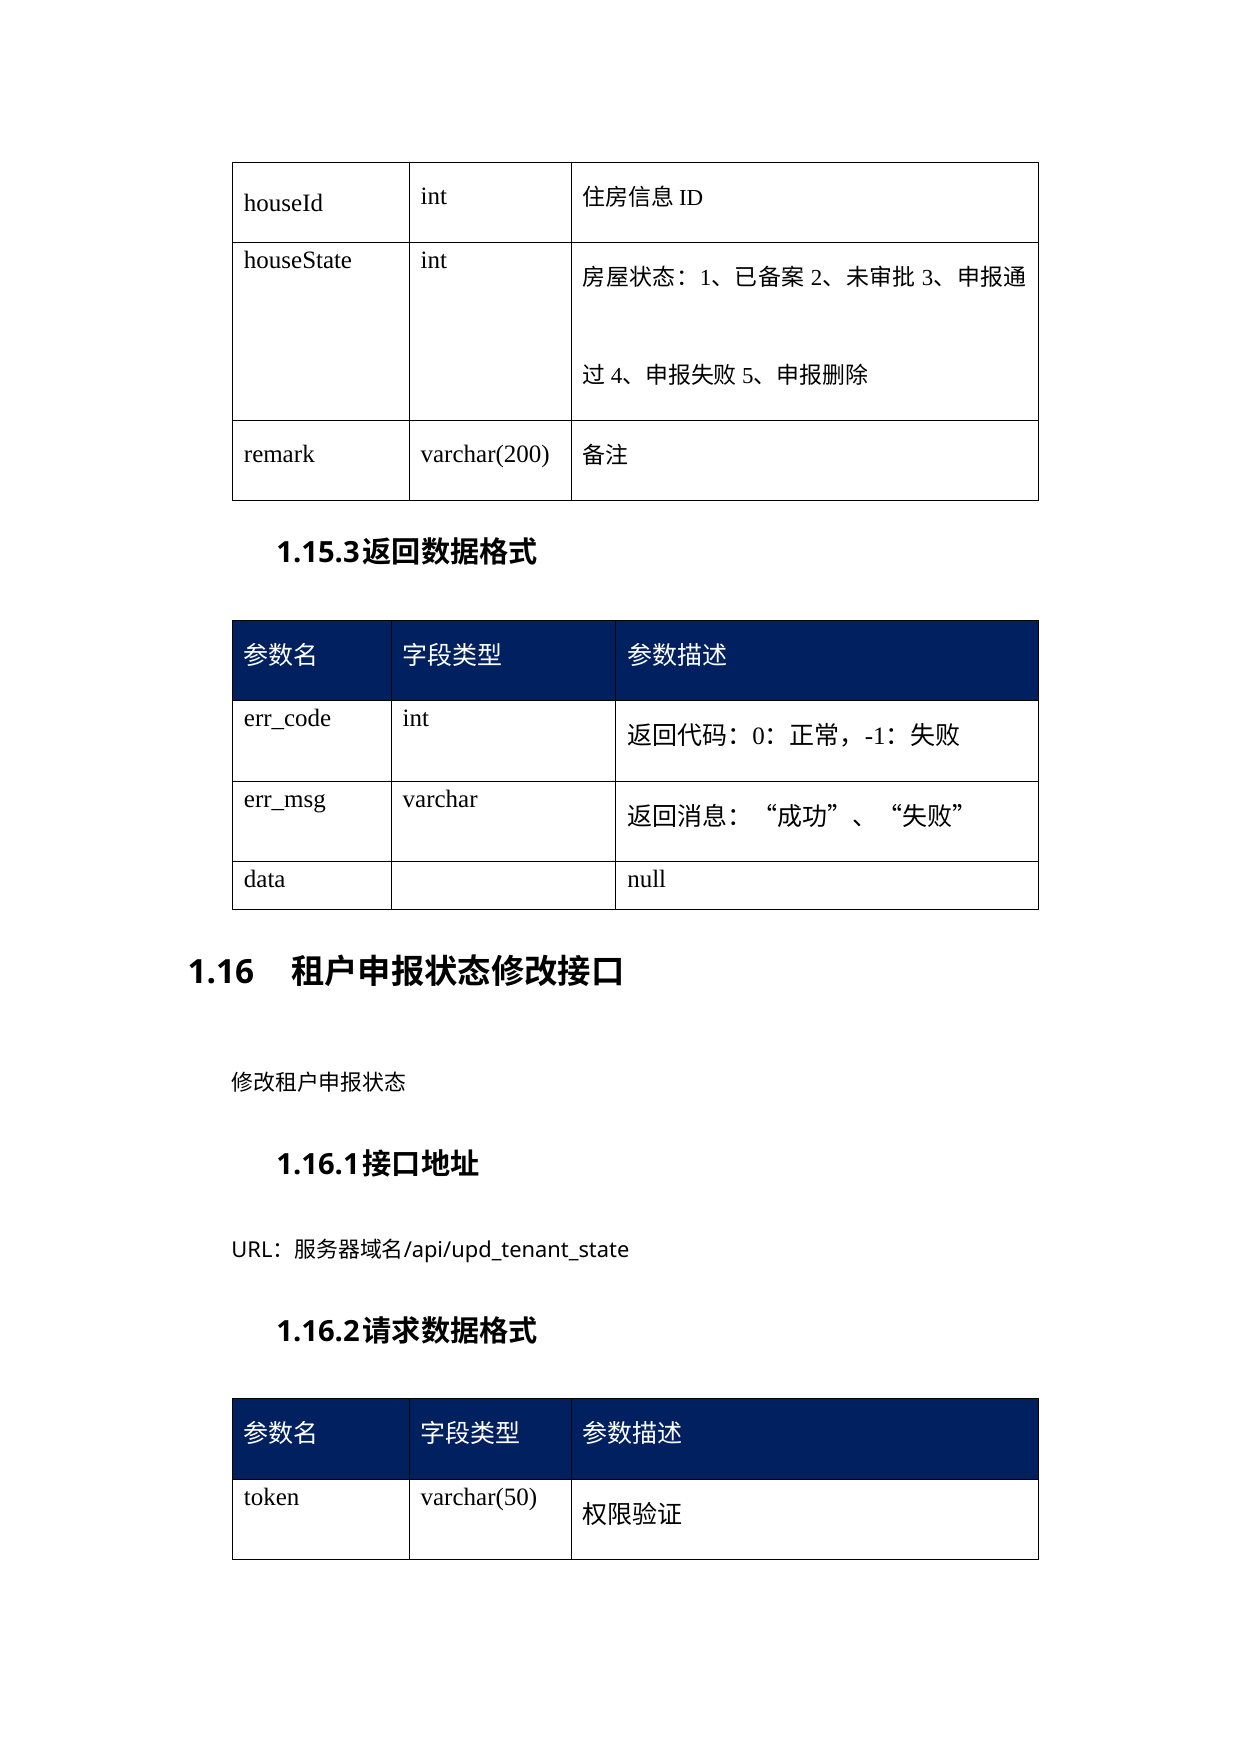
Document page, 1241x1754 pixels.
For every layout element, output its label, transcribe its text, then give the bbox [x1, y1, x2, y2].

subtitle 租户申报状态修改接口 [187, 937, 1053, 1002]
table_header 参数描述 [616, 621, 1038, 700]
table_cell 权限验证 [572, 1480, 1038, 1559]
subtitle 接口地址 [276, 1129, 1053, 1194]
table_cell err_code [233, 701, 391, 781]
table_cell data [233, 862, 391, 909]
table_cell 备注 [572, 421, 1038, 500]
table_header 字段类型 [392, 621, 615, 700]
table_cell 返回代码：0：正常，-1：失败 [616, 701, 1038, 781]
text URL：服务器域名/api/upd_tenant_state [187, 1231, 1053, 1264]
table_cell [392, 862, 615, 909]
table_cell houseState [233, 243, 409, 420]
table_cell int [392, 701, 615, 781]
table_cell null [616, 862, 1038, 909]
table_cell int [410, 163, 571, 242]
table_cell 住房信息ID [572, 163, 1038, 242]
table_cell houseId [233, 163, 409, 242]
text 修改租户申报状态 [187, 1064, 1053, 1097]
subtitle 请求数据格式 [276, 1296, 1053, 1361]
table_cell 房屋状态：1、已备案 2、未审批 3、申报通过 4、申报失败 5、申报删除 [572, 243, 1038, 420]
table_header 参数名 [233, 1399, 409, 1479]
table_cell varchar(200) [410, 421, 571, 500]
subtitle 返回数据格式 [276, 518, 1053, 583]
table_cell remark [233, 421, 409, 500]
table_header 参数描述 [572, 1399, 1038, 1479]
table_cell 返回消息：“成功”、“失败” [616, 782, 1038, 861]
table_cell int [410, 243, 571, 420]
table_cell err_msg [233, 782, 391, 861]
table_header 字段类型 [410, 1399, 571, 1479]
table_header 参数名 [233, 621, 391, 700]
table_cell varchar(50) [410, 1480, 571, 1559]
table_cell varchar [392, 782, 615, 861]
table_cell token [233, 1480, 409, 1559]
